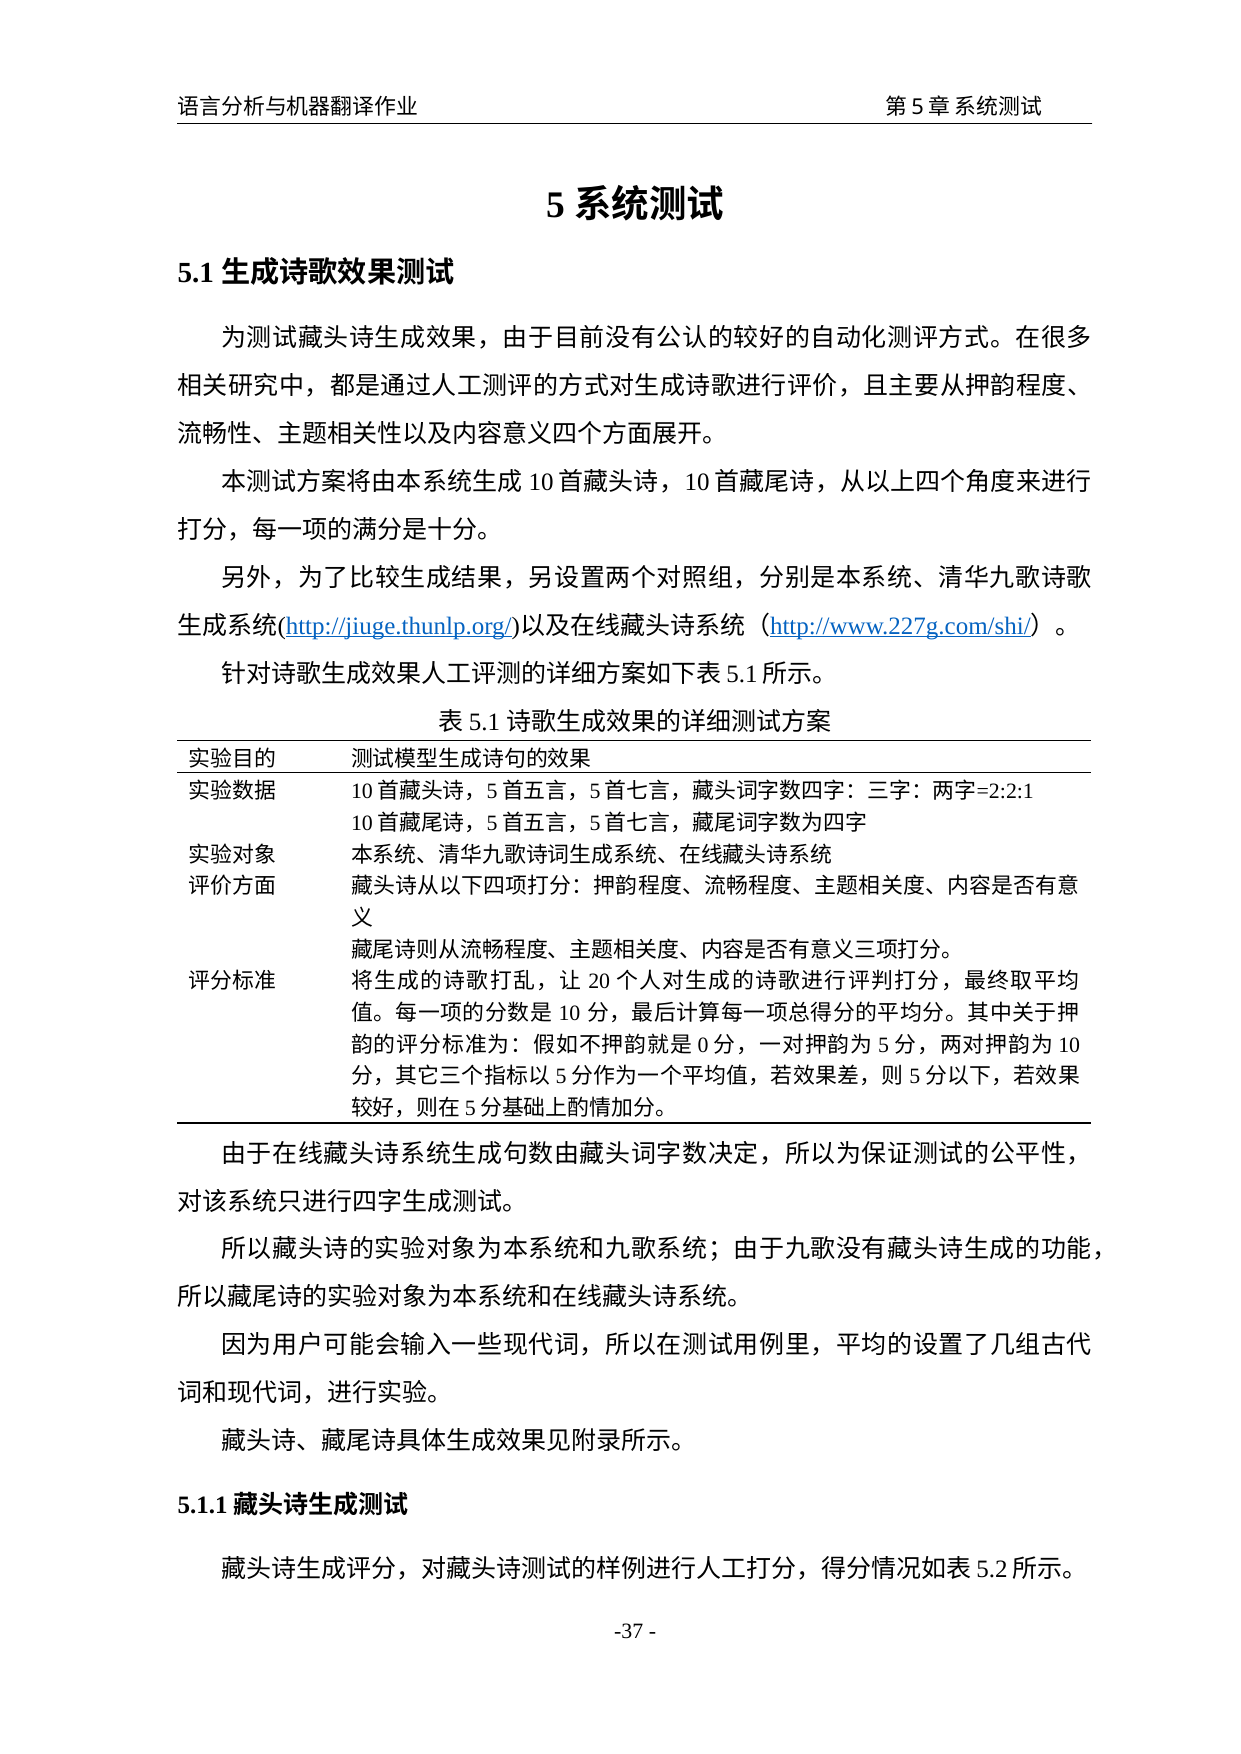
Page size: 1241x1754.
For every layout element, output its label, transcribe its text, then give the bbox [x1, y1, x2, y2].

text 另外，为了比较生成结果，另设置两个对照组，分别是本系统、清华九歌诗歌生成系统(http://jiuge.thunlp.org/)以及在线藏头诗系统（http://www.227g.com/shi/）。 [177, 548, 1092, 644]
table_cell 藏头诗从以下四项打分：押韵程度、流畅程度、主题相关度、内容是否有意义 [340, 868, 1091, 932]
subtitle 5.1 生成诗歌效果测试 [177, 244, 1092, 292]
text 所以藏头诗的实验对象为本系统和九歌系统；由于九歌没有藏头诗生成的功能，所以藏尾诗的实验对象为本系统和在线藏头诗系统。 [177, 1219, 1092, 1315]
text 针对诗歌生成效果人工评测的详细方案如下表5.1所示。 [177, 644, 1092, 692]
text 藏头诗、藏尾诗具体生成效果见附录所示。 [177, 1411, 1092, 1459]
table_cell 10首藏尾诗，5首五言，5首七言，藏尾词字数为四字 [340, 805, 1091, 837]
text 本测试方案将由本系统生成10首藏头诗，10首藏尾诗，从以上四个角度来进行打分，每一项的满分是十分。 [177, 452, 1092, 548]
table_header 实验目的 [177, 741, 339, 772]
table_header 测试模型生成诗句的效果 [340, 741, 1091, 772]
subtitle 5 系统测试 [177, 174, 1092, 228]
table_cell 评价方面 [177, 868, 339, 963]
text 为测试藏头诗生成效果，由于目前没有公认的较好的自动化测评方式。在很多相关研究中，都是通过人工测评的方式对生成诗歌进行评价，且主要从押韵程度、流畅性、主题相关性以及内容意义四个方面展开。 [177, 308, 1092, 452]
text 藏头诗生成评分，对藏头诗测试的样例进行人工打分，得分情况如表5.2所示。 [177, 1539, 1092, 1587]
text 由于在线藏头诗系统生成句数由藏头词字数决定，所以为保证测试的公平性，对该系统只进行四字生成测试。 [177, 1124, 1092, 1219]
table_cell 藏尾诗则从流畅程度、主题相关度、内容是否有意义三项打分。 [340, 932, 1091, 963]
table_cell 评分标准 [177, 963, 339, 1122]
table_cell 将生成的诗歌打乱，让20个人对生成的诗歌进行评判打分，最终取平均值。每一项的分数是 10 分，最后计算每一项总得分的平均分。其中关于押韵的评分标准为：假如不押韵就是0分，一对押韵为5分，两对押韵为10分，其它三个指标以5分作为一个平均值，若效果差，则5分以下，若效果较好，则在5分基础上酌情加分。 [340, 963, 1091, 1122]
table_cell 实验对象 [177, 837, 339, 868]
text 表5.1 诗歌生成效果的详细测试方案 [177, 692, 1092, 739]
text 因为用户可能会输入一些现代词，所以在测试用例里，平均的设置了几组古代词和现代词，进行实验。 [177, 1315, 1092, 1411]
table_cell 实验数据 [177, 773, 339, 837]
table_cell 10首藏头诗，5首五言，5首七言，藏头词字数四字：三字：两字=2:2:1 [340, 773, 1091, 805]
subtitle 5.1.1 藏头诗生成测试 [177, 1475, 1092, 1523]
table_cell 本系统、清华九歌诗词生成系统、在线藏头诗系统 [340, 837, 1091, 868]
